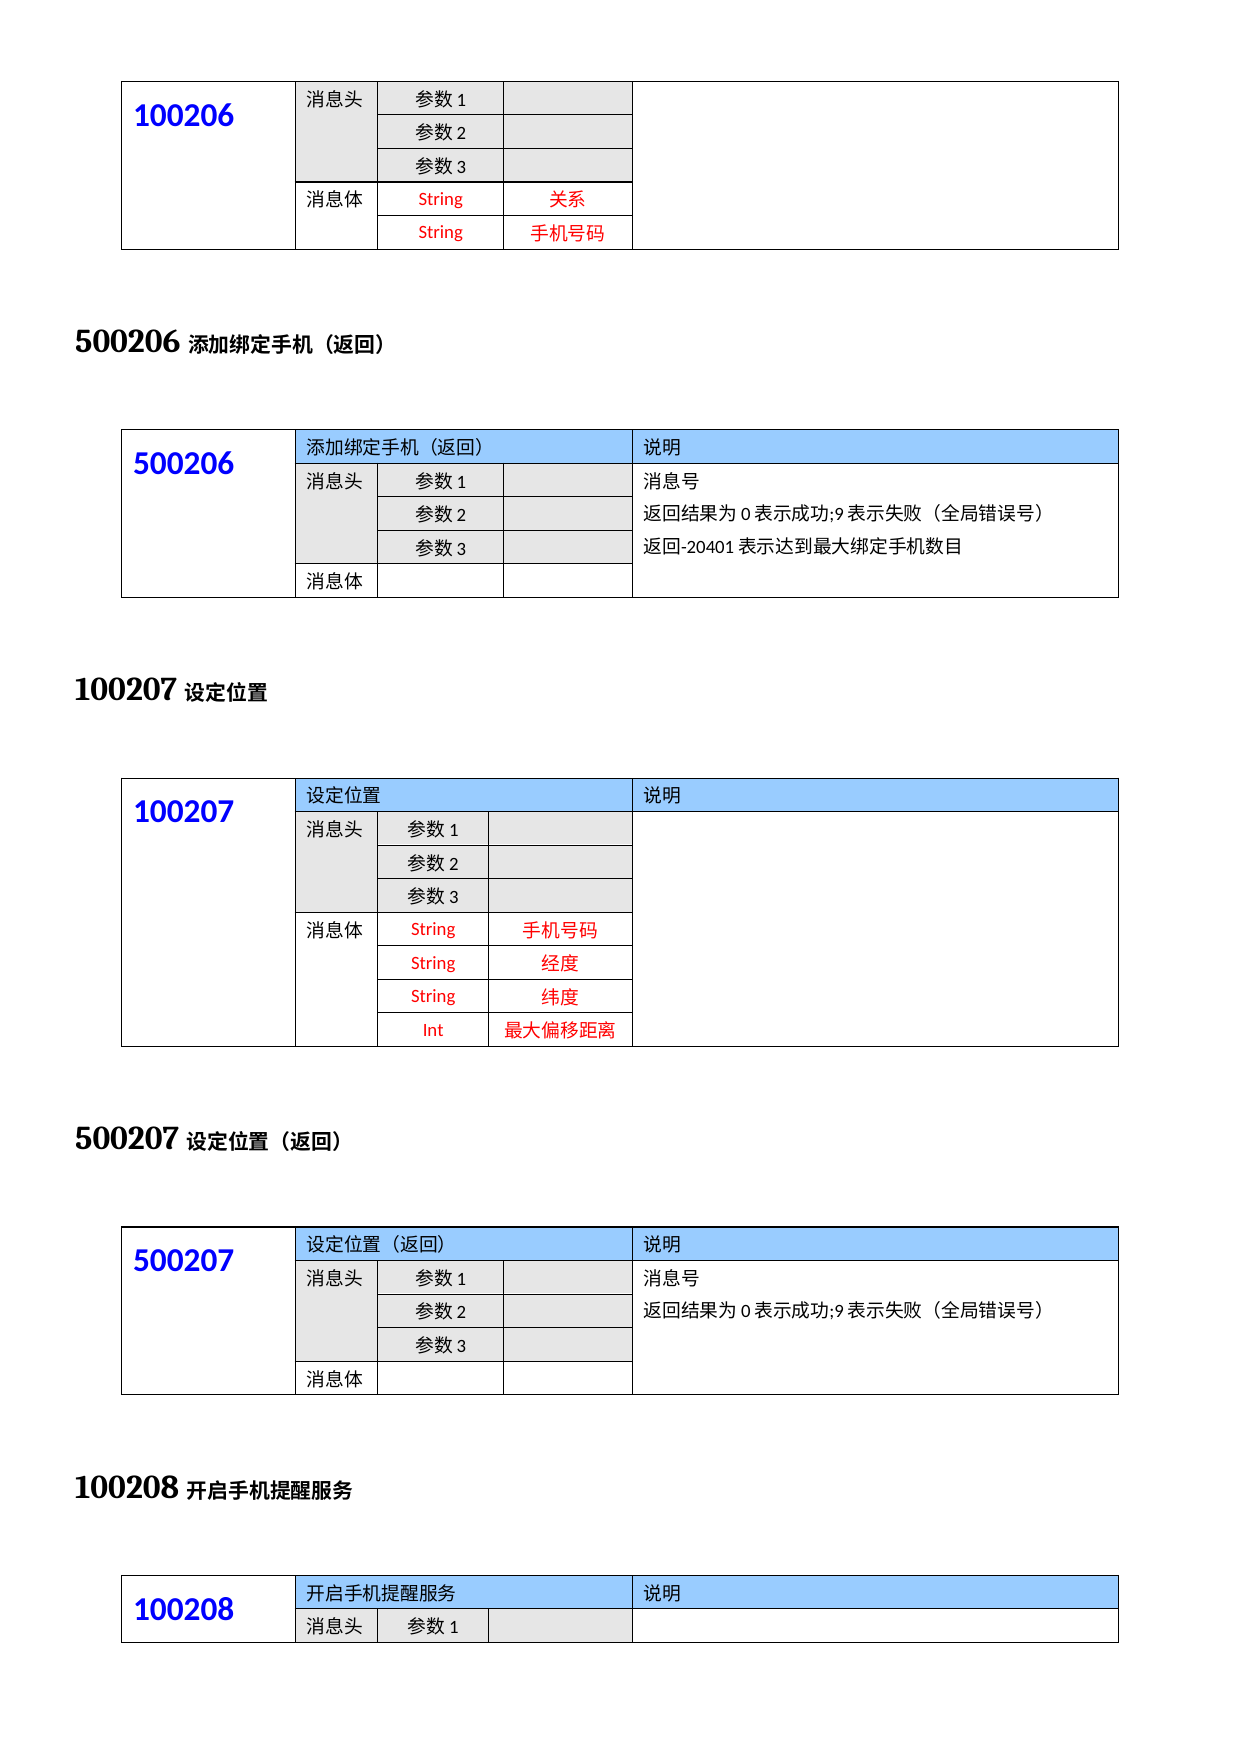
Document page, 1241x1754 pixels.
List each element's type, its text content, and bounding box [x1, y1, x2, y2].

table_header 100206 [122, 82, 295, 248]
table_cell 消息体 [296, 183, 377, 248]
table_cell [633, 82, 1118, 248]
table_cell 参数3 [378, 149, 503, 181]
table_header 100207 [122, 779, 295, 1046]
table_cell [489, 879, 632, 912]
table_header 说明 [633, 1228, 1118, 1260]
table_cell [504, 1328, 632, 1361]
table_cell 纬度 [489, 980, 632, 1012]
subtitle 500207 设定位置（返回） [75, 1106, 1165, 1171]
table_header 说明 [633, 779, 1118, 811]
table_cell 手机号码 [504, 216, 632, 248]
table_cell 参数1 [378, 1609, 488, 1642]
table_cell [504, 531, 632, 563]
table_cell 消息头 [296, 1261, 377, 1361]
table_header 说明 [633, 430, 1118, 463]
table_header 100208 [122, 1576, 295, 1642]
table_cell 参数3 [378, 879, 488, 912]
table_cell 参数2 [378, 497, 503, 530]
subtitle 500206 添加绑定手机（返回） [75, 309, 1165, 374]
table_cell [489, 1609, 632, 1642]
table_cell String [378, 216, 503, 248]
table_cell 消息体 [296, 913, 377, 1046]
table_cell 参数1 [378, 1261, 503, 1293]
table_header 说明 [633, 1576, 1118, 1608]
table_cell 参数2 [378, 115, 503, 148]
table_header 添加绑定手机（返回） [296, 430, 632, 463]
table_cell [504, 497, 632, 530]
table_cell [489, 846, 632, 878]
table_cell Int [378, 1013, 488, 1046]
table_cell String [378, 913, 488, 945]
subtitle 100208 开启手机提醒服务 [75, 1455, 1165, 1520]
subtitle 100207 设定位置 [75, 657, 1165, 722]
table_cell 经度 [489, 946, 632, 979]
table_cell 关系 [504, 183, 632, 215]
table_cell [504, 149, 632, 181]
table_cell [504, 1261, 632, 1293]
table_cell 消息体 [296, 564, 377, 597]
table_cell [378, 1362, 503, 1394]
table_cell String [378, 980, 488, 1012]
table_cell [504, 115, 632, 148]
table_cell [504, 1295, 632, 1327]
table_cell 参数1 [378, 812, 488, 844]
table_cell [633, 812, 1118, 1046]
table_cell String [378, 946, 488, 979]
table_cell 最大偏移距离 [489, 1013, 632, 1046]
table_header 500206 [122, 430, 295, 597]
table_cell 参数2 [378, 1295, 503, 1327]
table_cell 参数1 [378, 82, 503, 114]
table_cell 消息头 [296, 82, 377, 181]
table_cell 消息号 返回结果为0表示成功;9表示失败（全局错误号） 返回-20401表示达到最大绑定手机数目 [633, 464, 1118, 597]
table_cell 参数1 [378, 464, 503, 496]
table_cell 消息头 [296, 812, 377, 912]
table_cell 消息头 [296, 464, 377, 563]
table_cell [504, 464, 632, 496]
table_cell 消息体 [296, 1362, 377, 1394]
table_header 开启手机提醒服务 [296, 1576, 632, 1608]
table_cell [378, 564, 503, 597]
table_cell String [378, 183, 503, 215]
table_cell [504, 1362, 632, 1394]
table_cell 参数3 [378, 531, 503, 563]
table_cell [504, 564, 632, 597]
table_cell 手机号码 [489, 913, 632, 945]
table_cell 消息头 [296, 1609, 377, 1642]
table_cell [489, 812, 632, 844]
table_header 设定位置（返回） [296, 1228, 632, 1260]
table_header 设定位置 [296, 779, 632, 811]
table_cell [504, 82, 632, 114]
table_cell 消息号 返回结果为0表示成功;9表示失败（全局错误号） [633, 1261, 1118, 1394]
table_header 500207 [122, 1228, 295, 1394]
table_cell 参数2 [378, 846, 488, 878]
table_cell [633, 1609, 1118, 1642]
table_cell 参数3 [378, 1328, 503, 1361]
